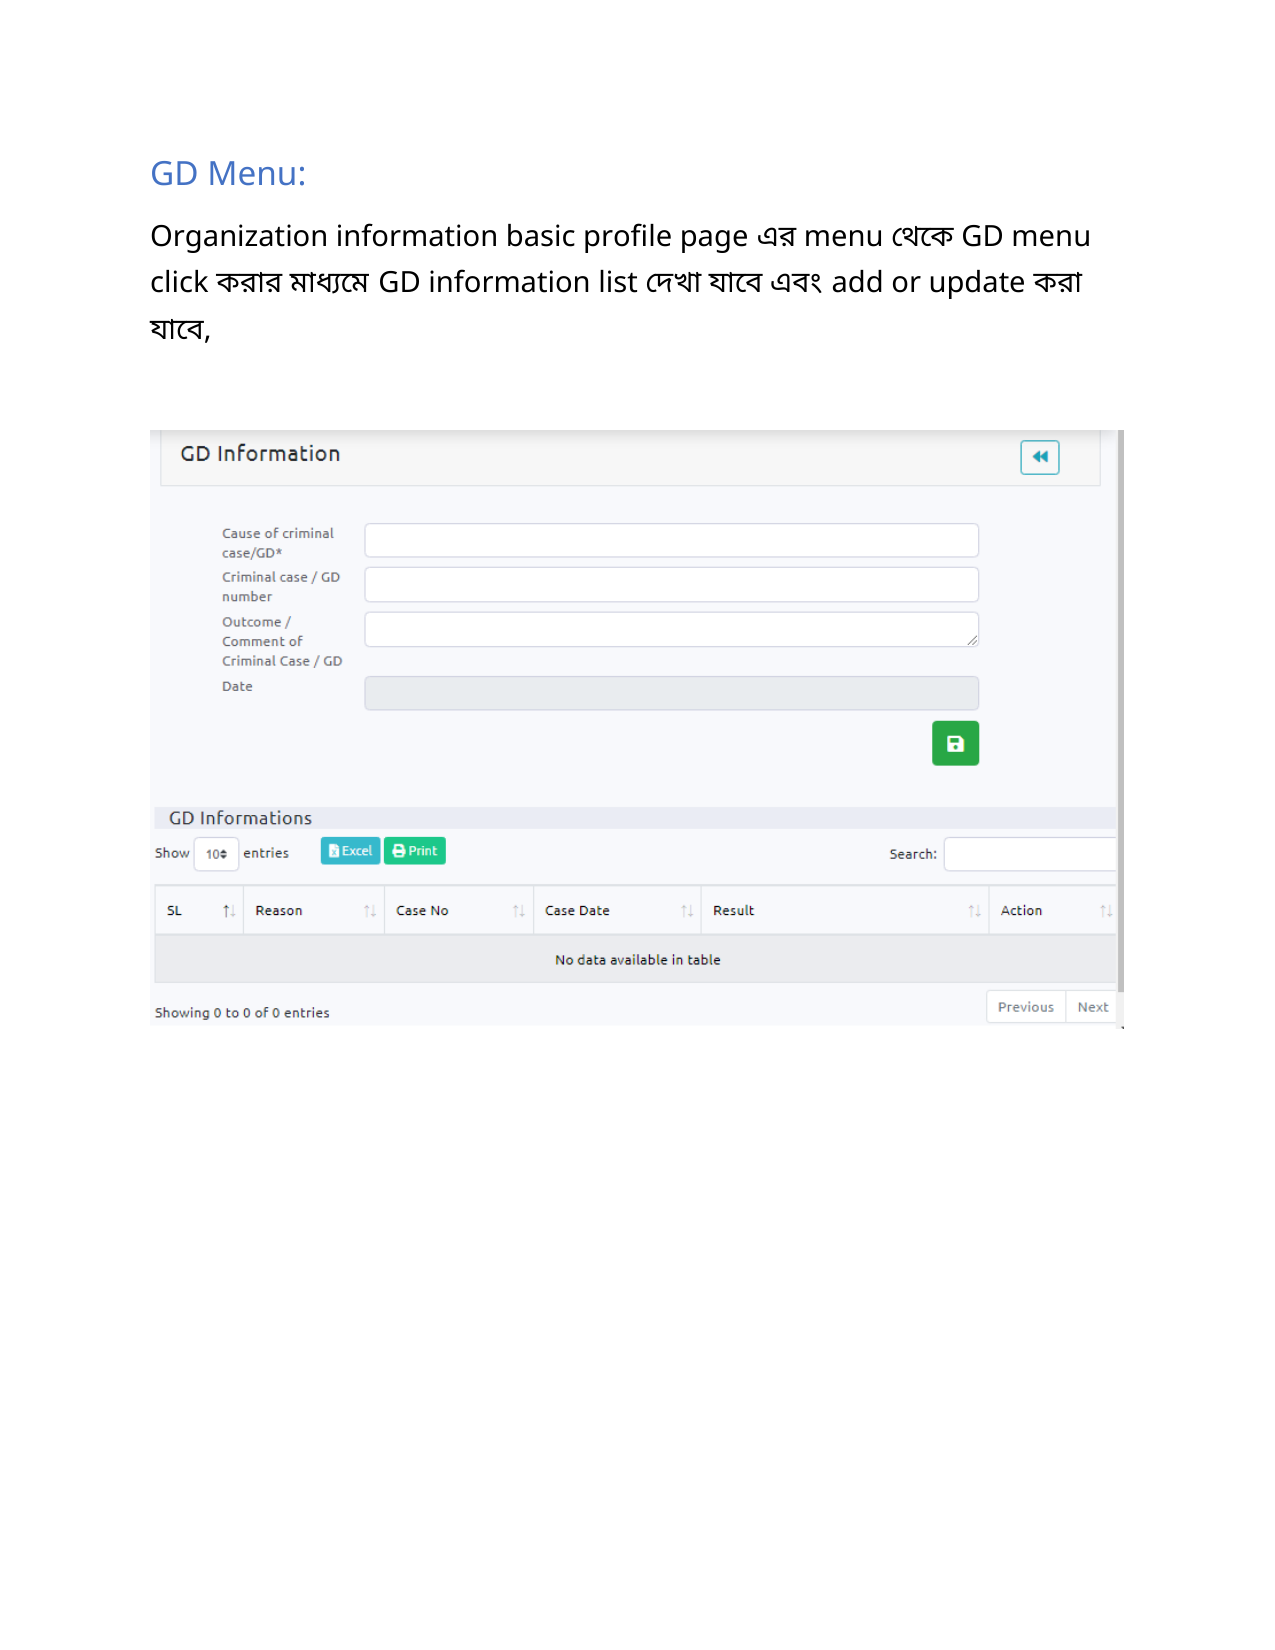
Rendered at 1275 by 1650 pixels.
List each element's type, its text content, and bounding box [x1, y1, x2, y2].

picture [150, 430, 1124, 1029]
text Organization information basic profile page এর menu থেকে GD menu click করার মাধ্যমে GD information list দেখা যাবে এবং add or update করা যাবে, [150, 216, 1125, 351]
text GD Menu: [150, 150, 1125, 195]
